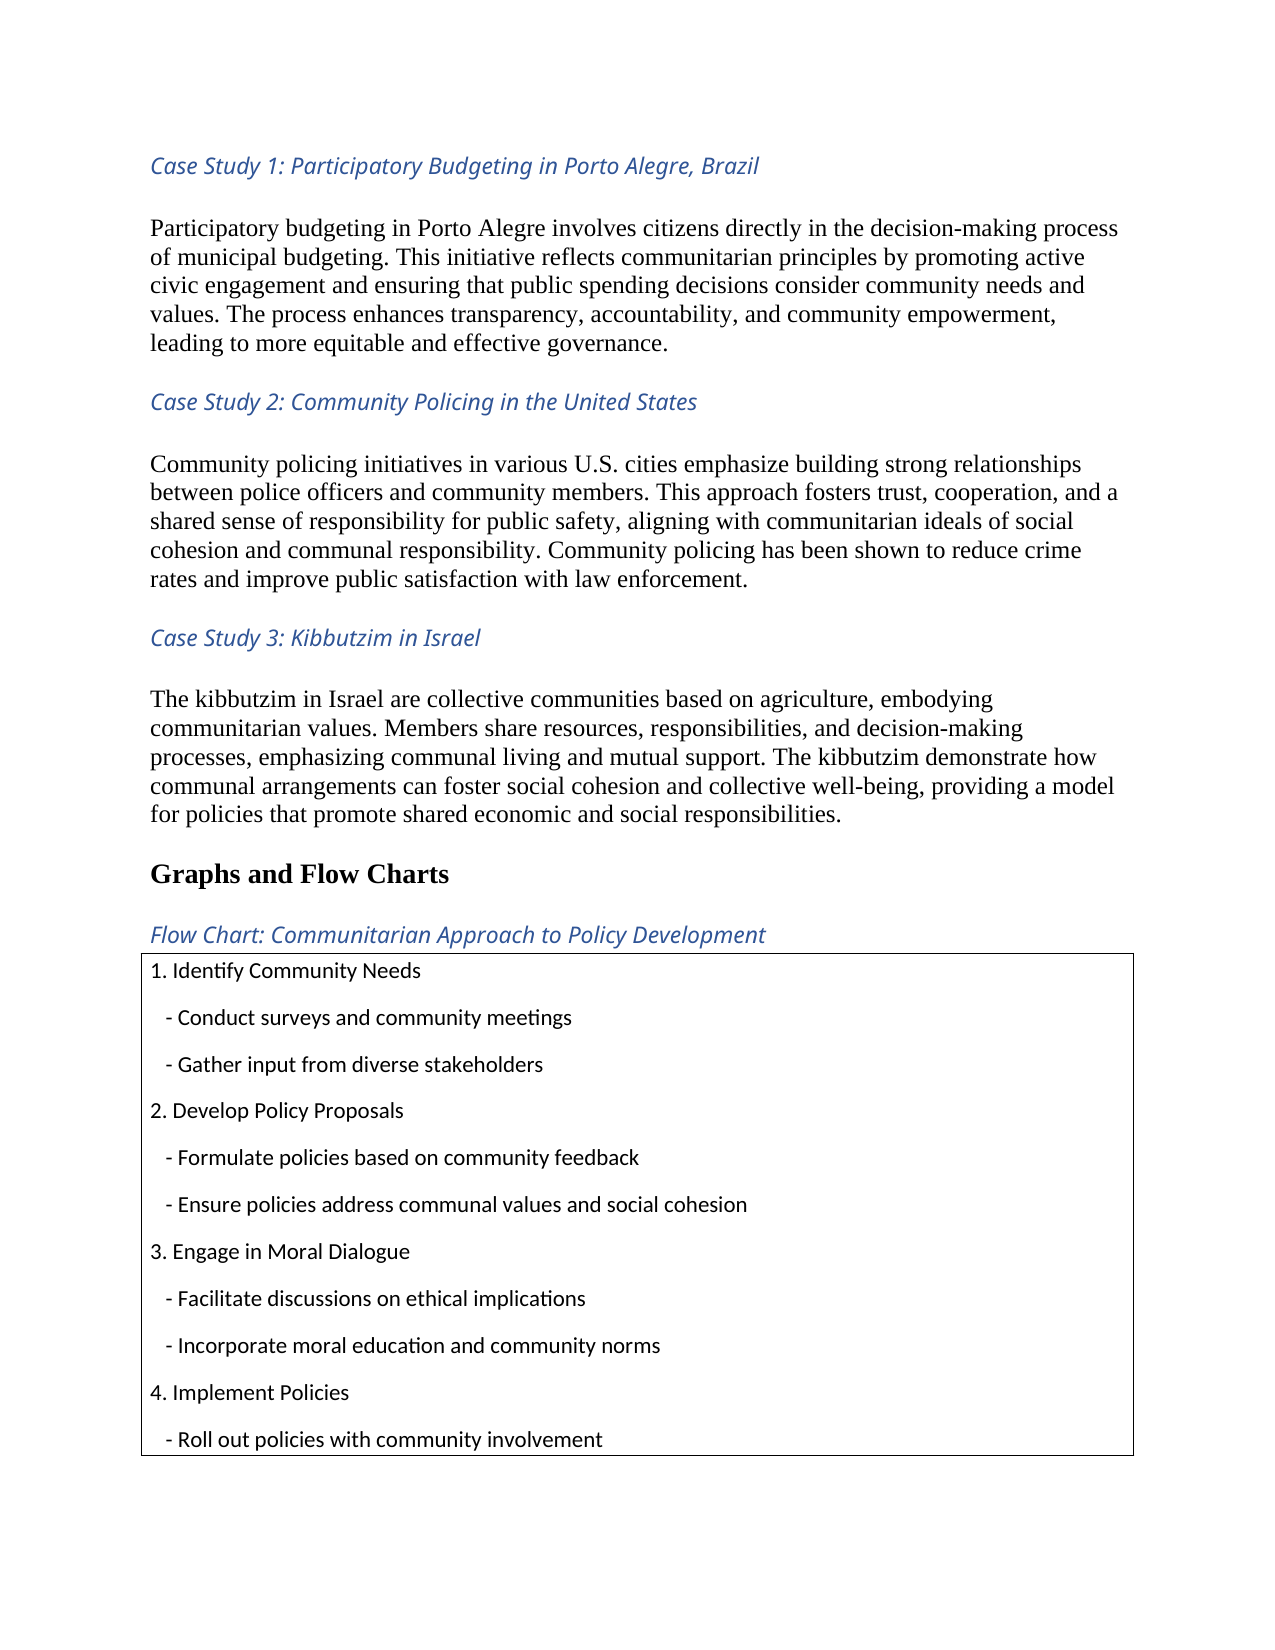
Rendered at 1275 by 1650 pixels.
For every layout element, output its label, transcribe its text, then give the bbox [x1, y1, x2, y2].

subtitle Graphs and Flow Charts [150, 857, 1125, 890]
text 2. Develop Policy Proposals [142, 1093, 1133, 1124]
text - Roll out policies with community involvement [142, 1422, 1133, 1455]
text 4. Implement Policies [142, 1375, 1133, 1406]
subtitle Flow Chart: Communitarian Approach to Policy Development [150, 919, 1125, 950]
text - Ensure policies address communal values and social cohesion [142, 1187, 1133, 1218]
text The kibbutzim in Israel are collective communities based on agriculture, embodying communitarian values. Members share resources, responsibilities, and decision-making processes, emphasizing communal living and mutual support. The kibbutzim demonstrate how communal arrangements can foster social cohesion and collective well-being, providing a model for policies that promote shared economic and social responsibilities. [150, 684, 1125, 828]
subtitle Case Study 1: Participatory Budgeting in Porto Alegre, Brazil [150, 150, 1125, 181]
text 1. Identify Community Needs [142, 954, 1133, 984]
text - Conduct surveys and community meetings [142, 1000, 1133, 1031]
subtitle Case Study 3: Kibbutzim in Israel [150, 622, 1125, 653]
subtitle Case Study 2: Community Policing in the United States [150, 386, 1125, 417]
text Participatory budgeting in Porto Alegre involves citizens directly in the decision-making process of municipal budgeting. This initiative reflects communitarian principles by promoting active civic engagement and ensuring that public spending decisions consider community needs and values. The process enhances transparency, accountability, and community empowerment, leading to more equitable and effective governance. [150, 213, 1125, 357]
text - Gather input from diverse stakeholders [142, 1047, 1133, 1078]
text - Formulate policies based on community feedback [142, 1140, 1133, 1171]
text Community policing initiatives in various U.S. cities emphasize building strong relationships between police officers and community members. This approach fosters trust, cooperation, and a shared sense of responsibility for public safety, aligning with communitarian ideals of social cohesion and communal responsibility. Community policing has been shown to reduce crime rates and improve public satisfaction with law enforcement. [150, 449, 1125, 592]
text - Incorporate moral education and community norms [142, 1328, 1133, 1359]
text - Facilitate discussions on ethical implications [142, 1281, 1133, 1312]
text 3. Engage in Moral Dialogue [142, 1234, 1133, 1265]
